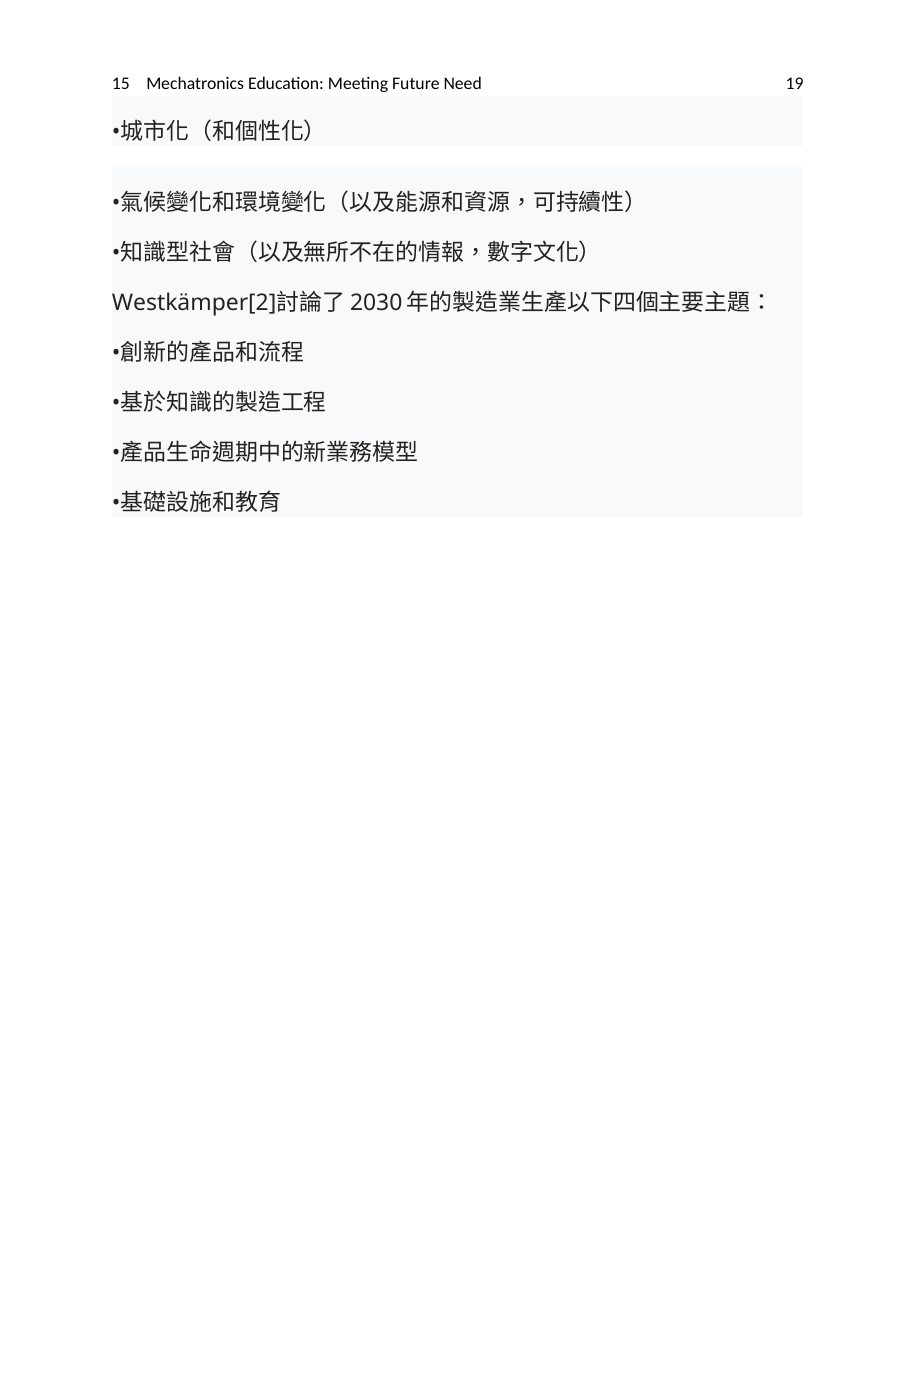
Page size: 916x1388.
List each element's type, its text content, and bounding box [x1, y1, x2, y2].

text •氣候變化和環境變化（以及能源和資源，可持續性） [112, 167, 803, 217]
text •創新的產品和流程 [112, 317, 803, 367]
text •基礎設施和教育 [112, 467, 803, 517]
text •基於知識的製造工程 [112, 367, 803, 417]
text •產品生命週期中的新業務模型 [112, 417, 803, 467]
text •知識型社會（以及無所不在的情報，數字文化） [112, 217, 803, 267]
text •城市化（和個性化） [112, 96, 803, 146]
text Westkämper[2]討論了2030年的製造業生產以下四個主要主題： [112, 267, 803, 317]
